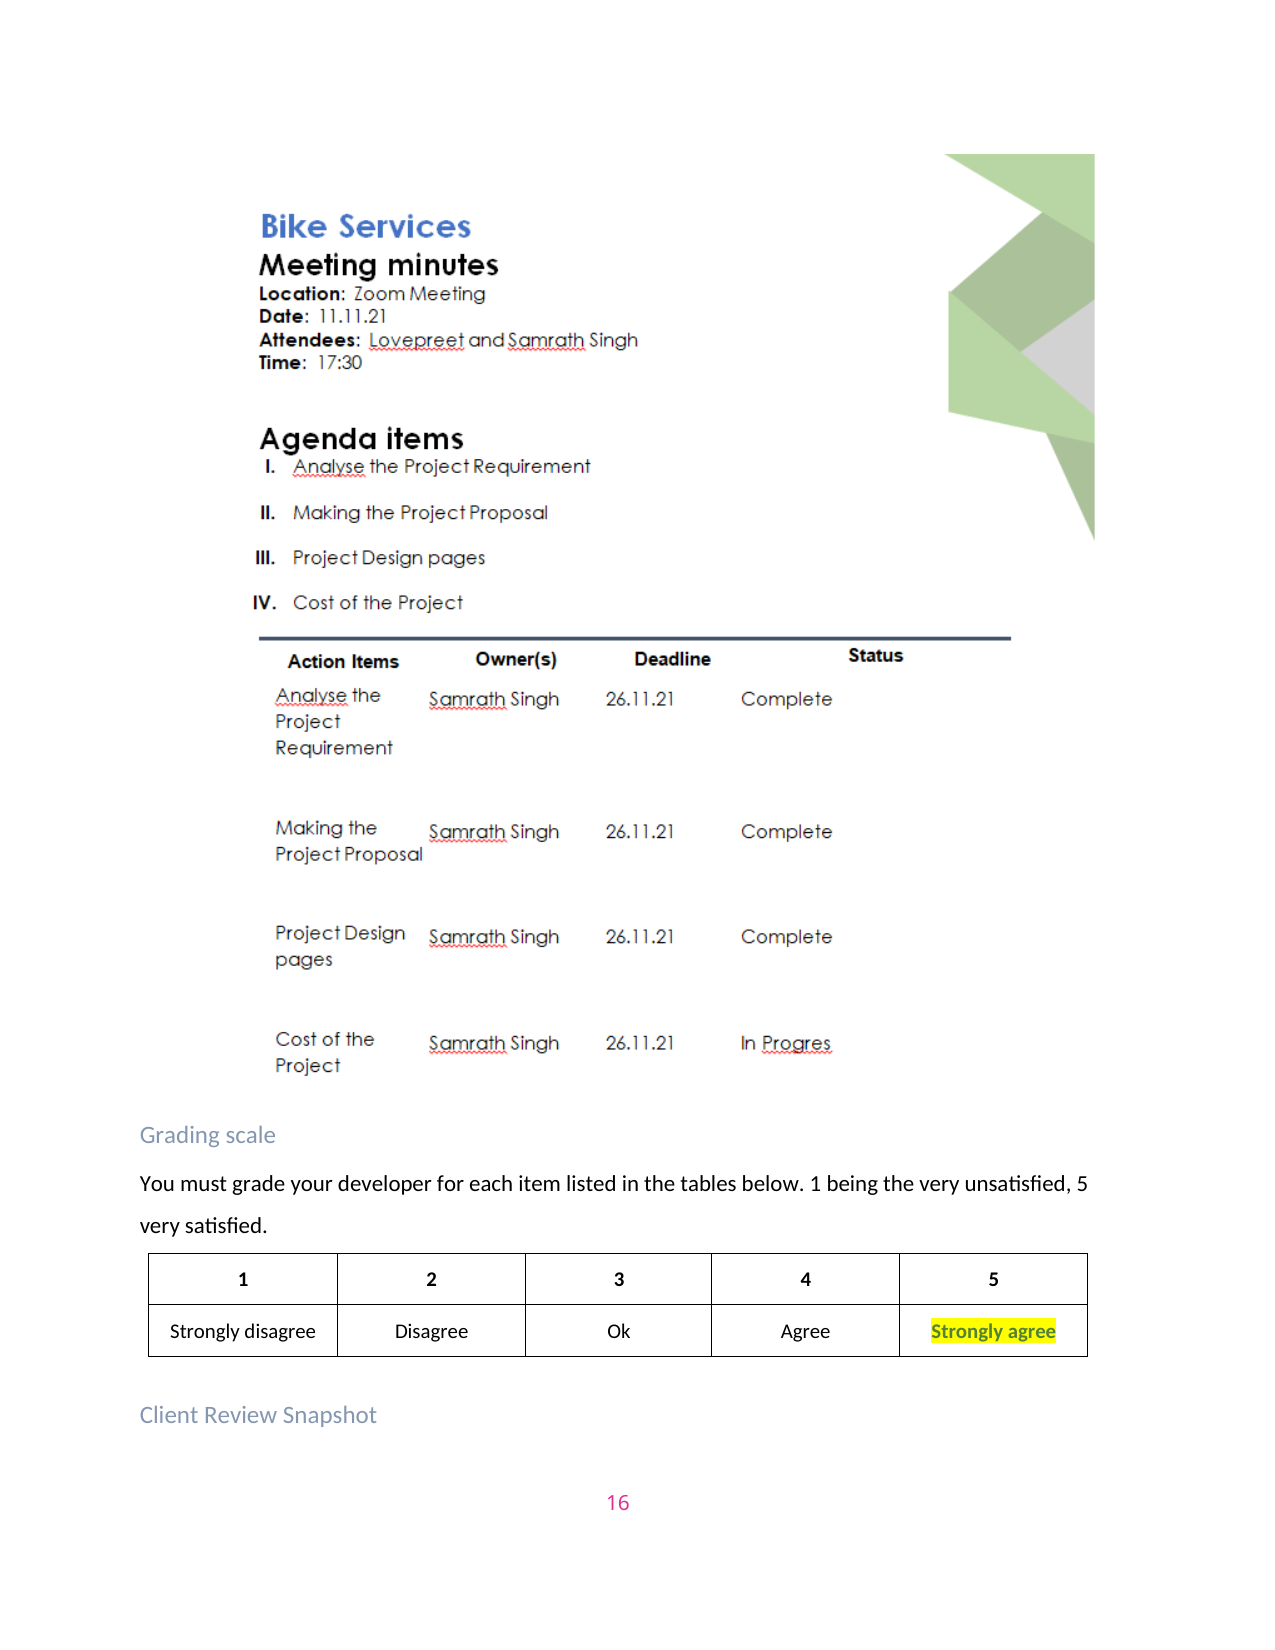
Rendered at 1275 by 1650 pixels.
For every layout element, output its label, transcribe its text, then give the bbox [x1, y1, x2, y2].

text Grading scale [139, 1119, 1096, 1150]
picture [139, 154, 1095, 1101]
table_header 2 [338, 1254, 525, 1304]
table_header 3 [526, 1254, 711, 1304]
table_cell Agree [712, 1305, 899, 1356]
table_cell Strongly disagree [149, 1305, 337, 1356]
table_cell Disagree [338, 1305, 525, 1356]
table_cell Ok [526, 1305, 711, 1356]
text Client Review Snapshot [139, 1399, 1096, 1429]
table_cell Strongly agree [900, 1305, 1087, 1356]
table_header 5 [900, 1254, 1087, 1304]
table_header 1 [149, 1254, 337, 1304]
text You must grade your developer for each item listed in the tables below. 1 being the very unsatisfied, 5 very satisfied. [139, 1169, 1096, 1239]
table_header 4 [712, 1254, 899, 1304]
